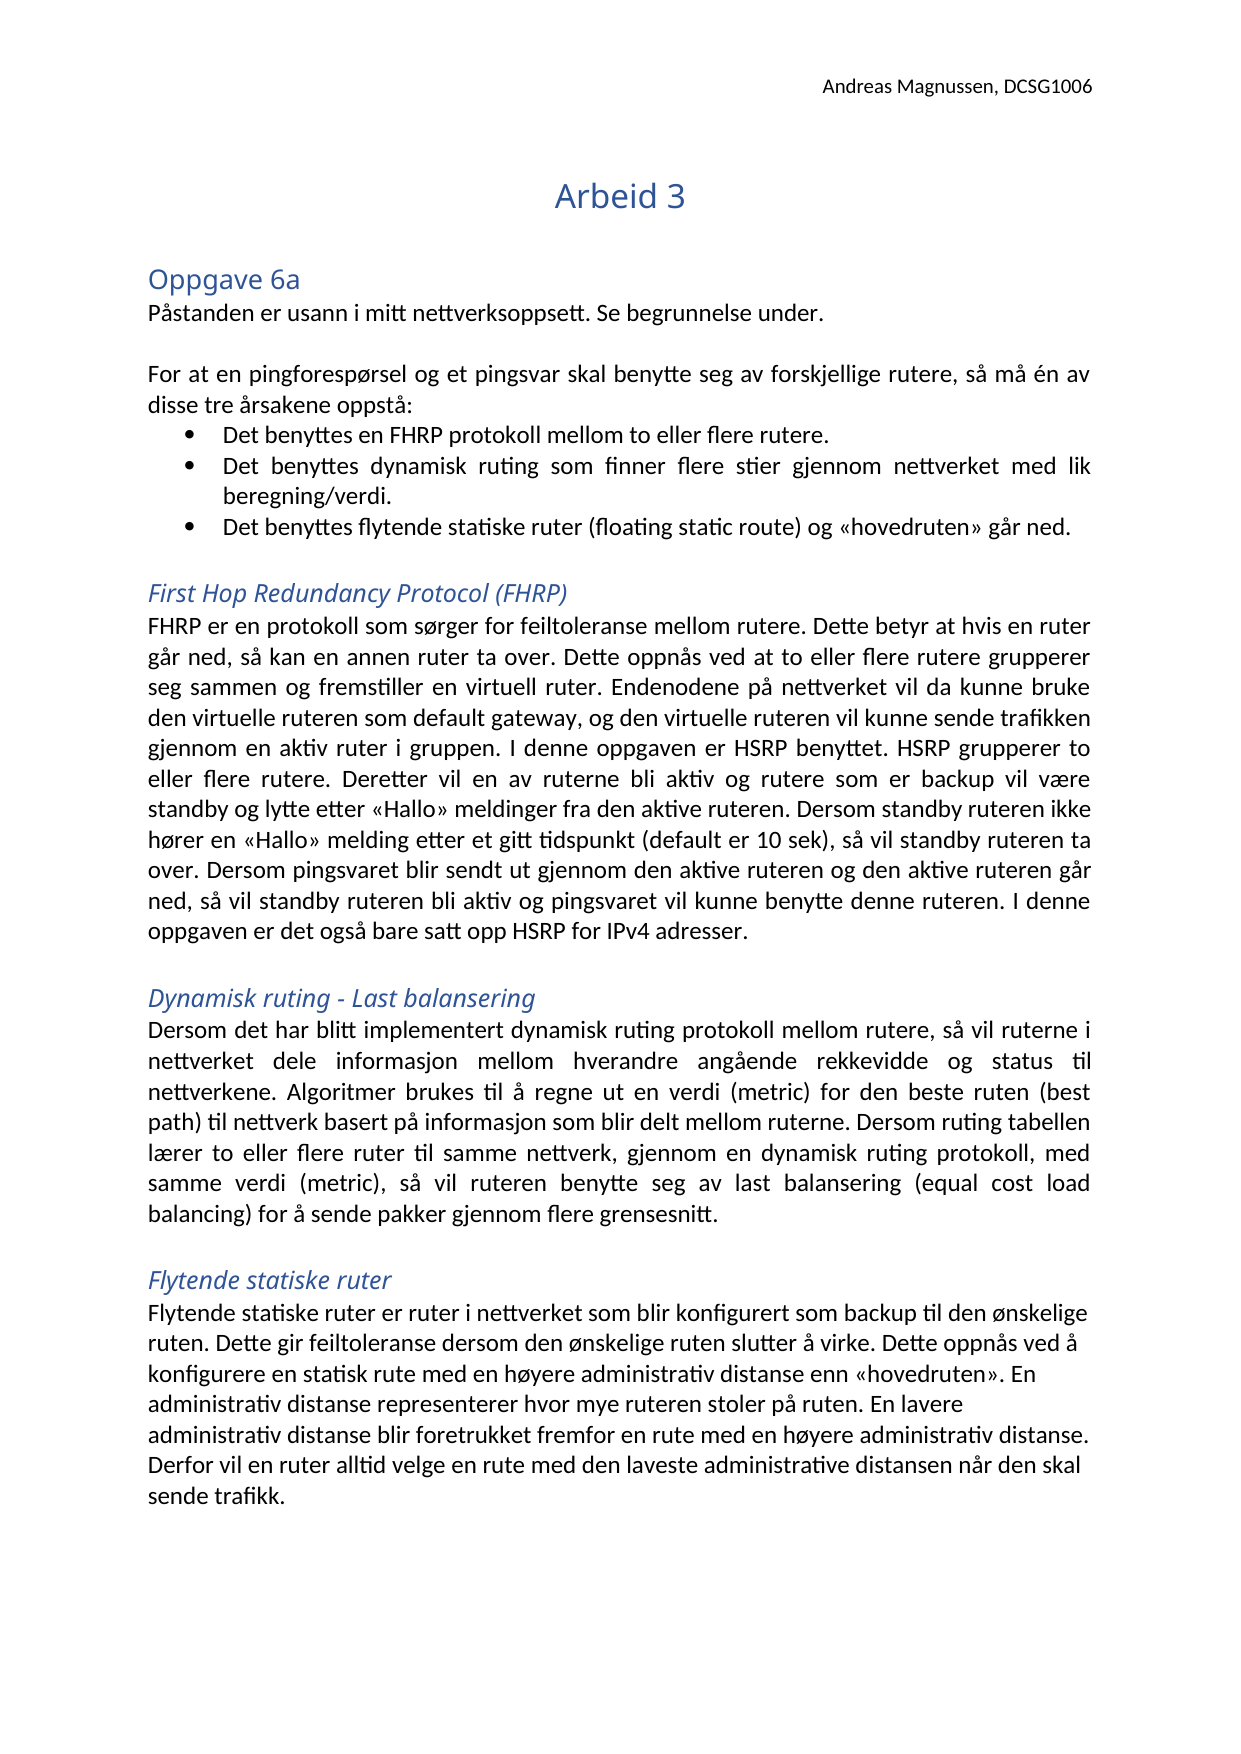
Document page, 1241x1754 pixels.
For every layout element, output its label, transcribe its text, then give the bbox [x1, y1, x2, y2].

subtitle Dynamisk ruting - Last balansering [148, 981, 1093, 1015]
text Dersom det har blitt implementert dynamisk ruting protokoll mellom rutere, så vil ruterne i nettverket dele informasjon mellom hverandre angående rekkevidde og status til nettverkene. Algoritmer brukes til å regne ut en verdi (metric) for den beste ruten (best path) til nettverk basert på informasjon som blir delt mellom ruterne. Dersom ruting tabellen lærer to eller flere ruter til samme nettverk, gjennom en dynamisk ruting protokoll, med samme verdi (metric), så vil ruteren benytte seg av last balansering (equal cost load balancing) for å sende pakker gjennom flere grensesnitt. [148, 1015, 1093, 1228]
text Flytende statiske ruter er ruter i nettverket som blir konfigurert som backup til den ønskelige ruten. Dette gir feiltoleranse dersom den ønskelige ruten slutter å virke. Dette oppnås ved å konfigurere en statisk rute med en høyere administrativ distanse enn «hovedruten». En administrativ distanse representerer hvor mye ruteren stoler på ruten. En lavere administrativ distanse blir foretrukket fremfor en rute med en høyere administrativ distanse. Derfor vil en ruter alltid velge en rute med den laveste administrative distansen når den skal sende trafikk. [148, 1297, 1093, 1511]
subtitle Oppgave 6a [148, 260, 1093, 297]
subtitle First Hop Redundancy Protocol (FHRP) [148, 576, 1093, 610]
text FHRP er en protokoll som sørger for feiltoleranse mellom rutere. Dette betyr at hvis en ruter går ned, så kan en annen ruter ta over. Dette oppnås ved at to eller flere rutere grupperer seg sammen og fremstiller en virtuell ruter. Endenodene på nettverket vil da kunne bruke den virtuelle ruteren som default gateway, og den virtuelle ruteren vil kunne sende trafikken gjennom en aktiv ruter i gruppen. I denne oppgaven er HSRP benyttet. HSRP grupperer to eller flere rutere. Deretter vil en av ruterne bli aktiv og rutere som er backup vil være standby og lytte etter «Hallo» meldinger fra den aktive ruteren. Dersom standby ruteren ikke hører en «Hallo» melding etter et gitt tidspunkt (default er 10 sek), så vil standby ruteren ta over. Dersom pingsvaret blir sendt ut gjennom den aktive ruteren og den aktive ruteren går ned, så vil standby ruteren bli aktiv og pingsvaret vil kunne benytte denne ruteren. I denne oppgaven er det også bare satt opp HSRP for IPv4 adresser. [148, 610, 1093, 946]
text For at en pingforespørsel og et pingsvar skal benytte seg av forskjellige rutere, så må én av disse tre årsakene oppstå: [148, 358, 1093, 419]
subtitle Flytende statiske ruter [148, 1263, 1093, 1297]
text Påstanden er usann i mitt nettverksoppsett. Se begrunnelse under. [148, 297, 1093, 328]
list Det benyttes flytende statiske ruter (floating static route) og «hovedruten» går ned. [185, 511, 1093, 541]
list Det benyttes dynamisk ruting som finner flere stier gjennom nettverket med lik beregning/verdi. [185, 450, 1093, 511]
list Det benyttes en FHRP protokoll mellom to eller flere rutere. [185, 419, 1093, 450]
subtitle Arbeid 3 [148, 173, 1093, 218]
